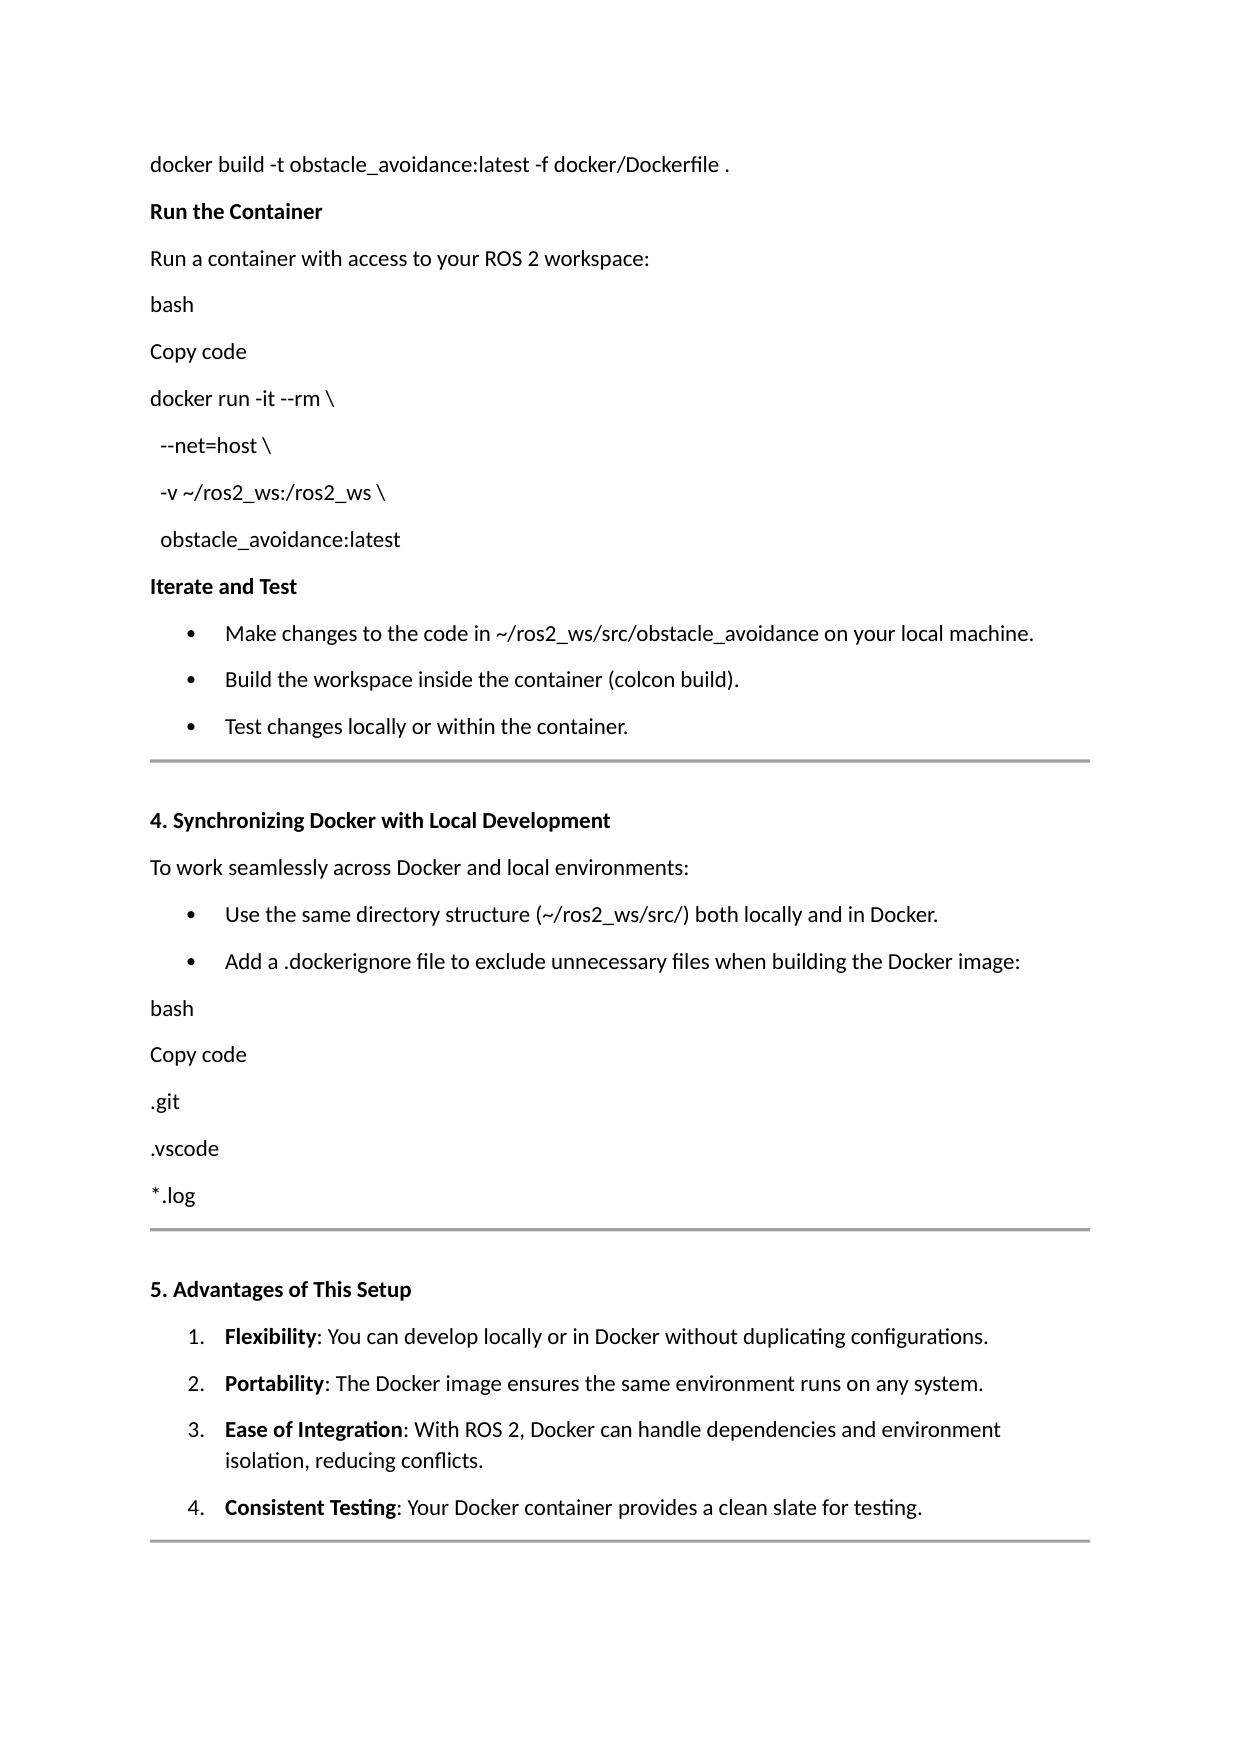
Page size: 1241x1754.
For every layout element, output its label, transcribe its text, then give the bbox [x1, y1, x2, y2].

text Copy code [150, 1041, 1090, 1069]
list Flexibility: You can develop locally or in Docker without duplicating configurations. [187, 1322, 1090, 1350]
text 4. Synchronizing Docker with Local Development [150, 806, 1090, 834]
list Use the same directory structure (~/ros2_ws/src/) both locally and in Docker. [187, 900, 1090, 928]
text .vscode [150, 1134, 1090, 1162]
text bash [150, 994, 1090, 1022]
text Copy code [150, 337, 1090, 366]
list Ease of Integration: With ROS 2, Docker can handle dependencies and environment isolation, reducing conflicts. [187, 1416, 1090, 1474]
text Run a container with access to your ROS 2 workspace: [150, 244, 1090, 272]
text *.log [150, 1181, 1090, 1209]
text Iterate and Test [150, 572, 1090, 600]
text docker build -t obstacle_avoidance:latest -f docker/Dockerfile . [150, 150, 1090, 178]
text To work seamlessly across Docker and local environments: [150, 853, 1090, 881]
text .git [150, 1087, 1090, 1116]
text bash [150, 291, 1090, 319]
text obstacle_avoidance:latest [150, 525, 1090, 553]
list Portability: The Docker image ensures the same environment runs on any system. [187, 1369, 1090, 1397]
list Test changes locally or within the container. [187, 712, 1090, 741]
text Run the Container [150, 197, 1090, 225]
text docker run -it --rm \ [150, 384, 1090, 412]
list Add a .dockerignore file to exclude unnecessary files when building the Docker image: [187, 947, 1090, 975]
text --net=host \ [150, 431, 1090, 459]
text -v ~/ros2_ws:/ros2_ws \ [150, 478, 1090, 506]
list Consistent Testing: Your Docker container provides a clean slate for testing. [187, 1493, 1090, 1521]
text 5. Advantages of This Setup [150, 1275, 1090, 1303]
list Make changes to the code in ~/ros2_ws/src/obstacle_avoidance on your local machine. [187, 619, 1090, 647]
list Build the workspace inside the container (colcon build). [187, 666, 1090, 694]
